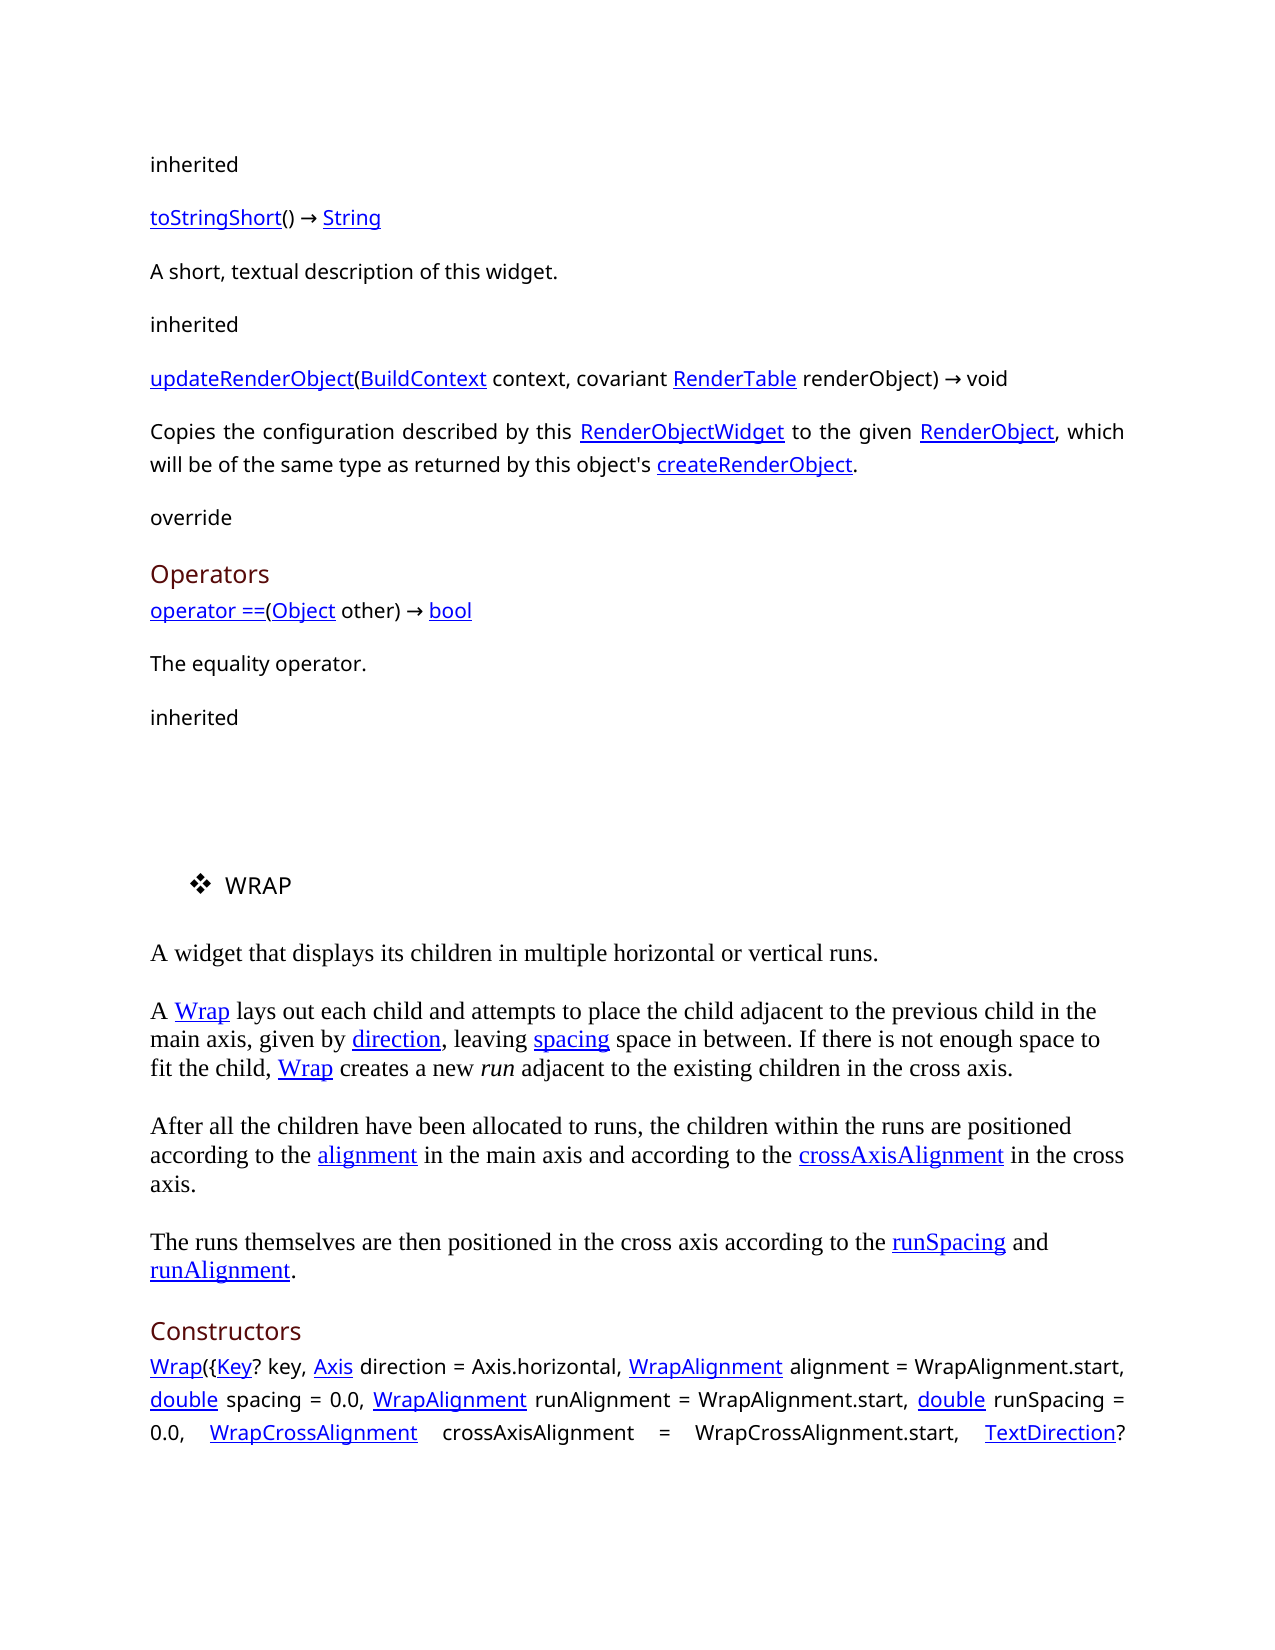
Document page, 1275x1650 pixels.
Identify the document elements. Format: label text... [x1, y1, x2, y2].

text inherited [150, 703, 1125, 731]
text updateRenderObject(BuildContext context, covariant RenderTable renderObject) → void [150, 364, 1125, 392]
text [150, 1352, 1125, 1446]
text override [150, 503, 1125, 532]
text Copies the configuration described by this RenderObjectWidget to the given RenderObject, which will be of the same type as returned by this object's createRenderObject. [150, 417, 1125, 478]
text A widget that displays its children in multiple horizontal or vertical runs. [150, 938, 1125, 967]
text After all the children have been allocated to runs, the children within the runs are positioned according to the alignment in the main axis and according to the crossAxisAlignment in the cross axis. [150, 1111, 1125, 1197]
subtitle Operators [150, 557, 1125, 591]
text operator ==(Object other) → bool [150, 596, 1125, 624]
text The equality operator. [150, 649, 1125, 678]
subtitle wrap [187, 863, 1125, 903]
text toStringShort() → String [150, 203, 1125, 232]
text inherited [150, 150, 1125, 178]
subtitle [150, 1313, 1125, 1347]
text A Wrap lays out each child and attempts to place the child adjacent to the previous child in the main axis, given by direction, leaving spacing space in between. If there is not enough space to fit the child, Wrap creates a new run adjacent to the existing children in the cross axis. [150, 996, 1125, 1082]
text A short, textual description of this widget. [150, 257, 1125, 285]
text The runs themselves are then positioned in the cross axis according to the runSpacing and runAlignment. [150, 1227, 1125, 1284]
text inherited [150, 310, 1125, 339]
